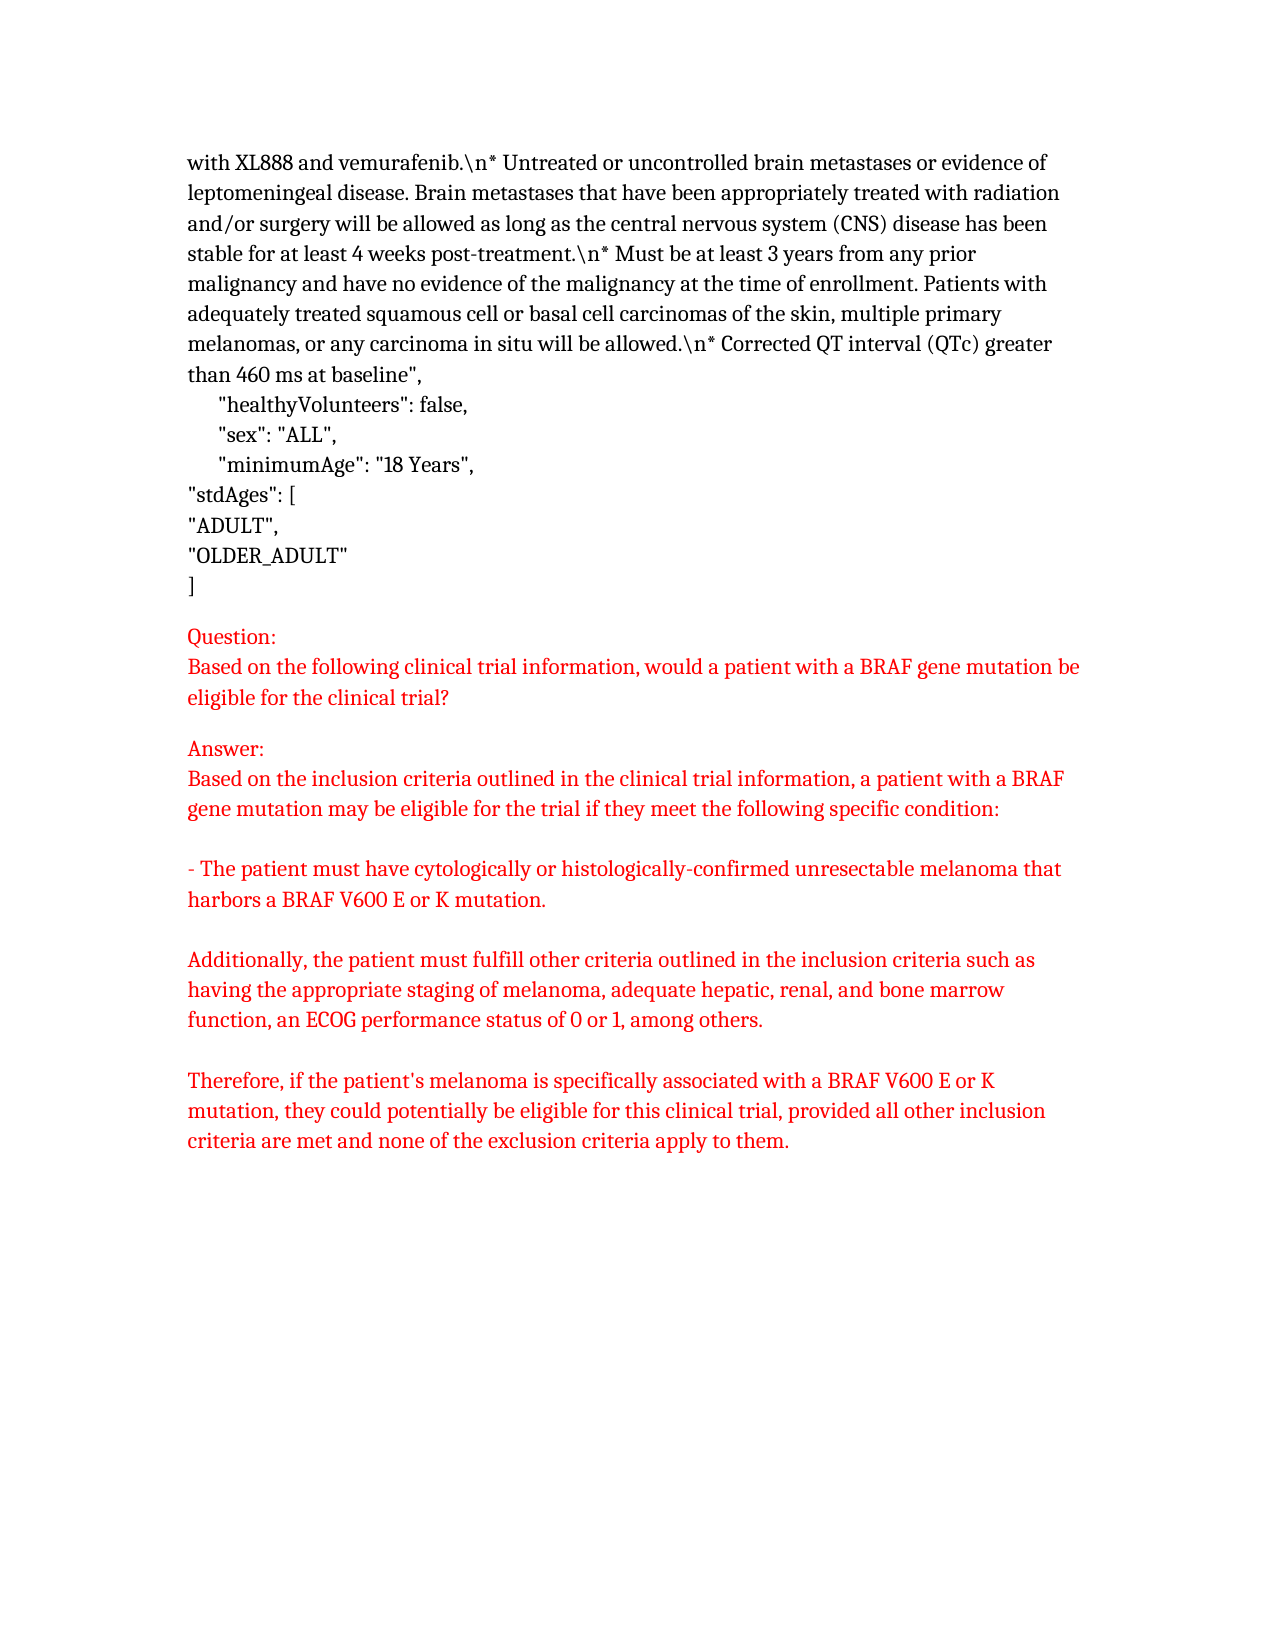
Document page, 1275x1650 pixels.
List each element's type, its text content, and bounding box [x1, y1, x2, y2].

text Answer: Based on the inclusion criteria outlined in the clinical trial information, a patient with a BRAF gene mutation may be eligible for the trial if they meet the following specific condition: - The patient must have cytologically or histologically-confirmed unresectable melanoma that harbors a BRAF V600 E or K mutation. Additionally, the patient must fulfill other criteria outlined in the inclusion criteria such as having the appropriate staging of melanoma, adequate hepatic, renal, and bone marrow function, an ECOG performance status of 0 or 1, among others. Therefore, if the patient's melanoma is specifically associated with a BRAF V600 E or K mutation, they could potentially be eligible for this clinical trial, provided all other inclusion criteria are met and none of the exclusion criteria apply to them. [187, 735, 1087, 1154]
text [187, 150, 1087, 599]
text Question: Based on the following clinical trial information, would a patient with a BRAF gene mutation be eligible for the clinical trial? [187, 624, 1087, 711]
